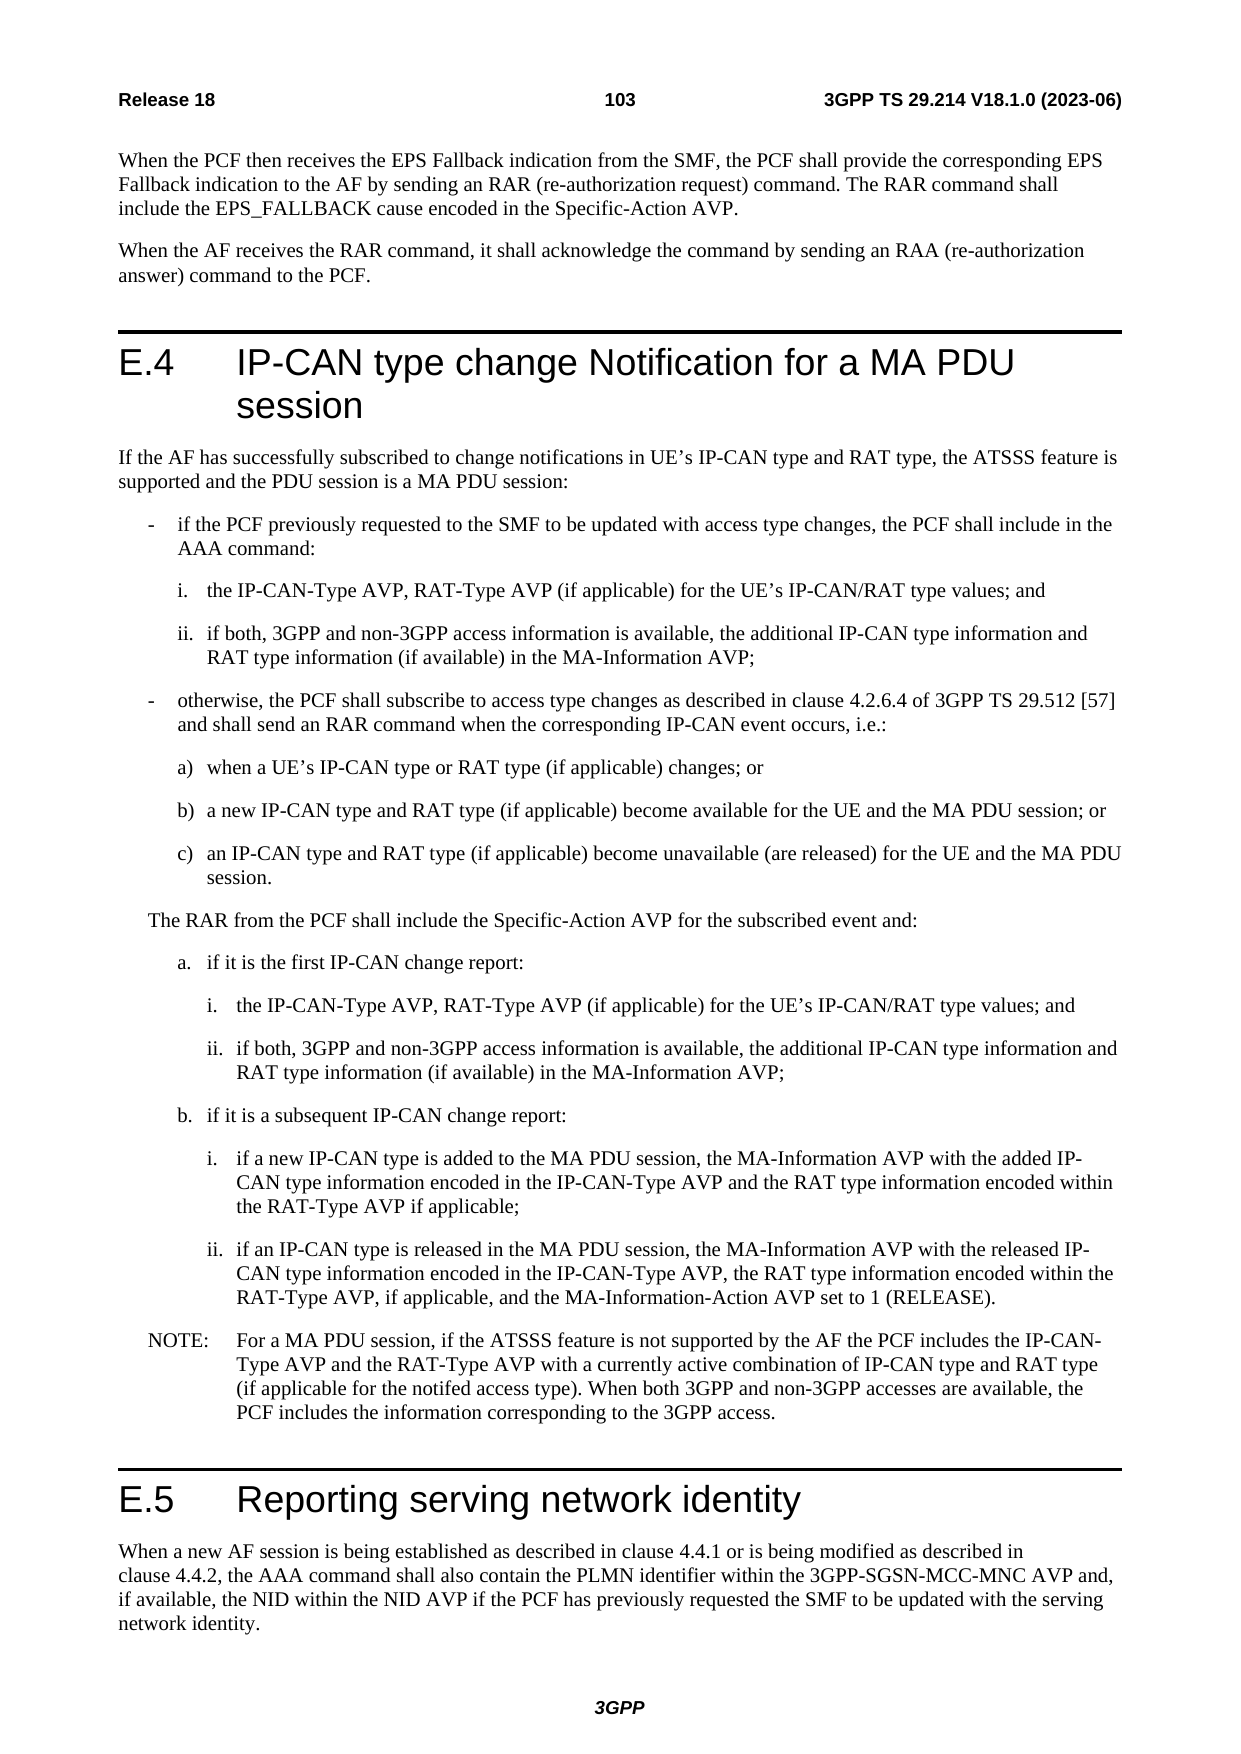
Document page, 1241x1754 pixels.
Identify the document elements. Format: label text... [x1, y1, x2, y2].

text The RAR from the PCF shall include the Specific-Action AVP for the subscribed event and: [148, 907, 1122, 932]
text When the AF receives the RAR command, it shall acknowledge the command by sending an RAA (re-authorization answer) command to the PCF. [118, 238, 1122, 287]
text a. if it is the first IP-CAN change report: [177, 950, 1122, 974]
text If the AF has successfully subscribed to change notifications in UE’s IP-CAN type and RAT type, the ATSSS feature is supported and the PDU session is a MA PDU session: [118, 445, 1122, 493]
subtitle E.5 Reporting serving network identity [118, 1471, 1122, 1520]
text NOTE: For a MA PDU session, if the ATSSS feature is not supported by the AF the PCF includes the IP-CAN-Type AVP and the RAT-Type AVP with a currently active combination of IP-CAN type and RAT type (if applicable for the notifed access type). When both 3GPP and non-3GPP accesses are available, the PCF includes the information corresponding to the 3GPP access. [148, 1327, 1122, 1424]
text When a new AF session is being established as described in clause 4.4.1 or is being modified as described in clause 4.4.2, the AAA command shall also contain the PLMN identifier within the 3GPP-SGSN-MCC-MNC AVP and, if available, the NID within the NID AVP if the PCF has previously requested the SMF to be updated with the serving network identity. [118, 1539, 1122, 1635]
text a) when a UE’s IP-CAN type or RAT type (if applicable) changes; or [177, 755, 1122, 779]
text i. the IP-CAN-Type AVP, RAT-Type AVP (if applicable) for the UE’s IP-CAN/RAT type values; and [207, 993, 1122, 1017]
text b. if it is a subsequent IP-CAN change report: [177, 1103, 1122, 1127]
text When the PCF then receives the EPS Fallback indication from the SMF, the PCF shall provide the corresponding EPS Fallback indication to the AF by sending an RAR (re-authorization request) command. The RAR command shall include the EPS_FALLBACK cause encoded in the Specific-Action AVP. [118, 147, 1122, 220]
text ii. if both, 3GPP and non-3GPP access information is available, the additional IP-CAN type information and RAT type information (if available) in the MA-Information AVP; [207, 1036, 1122, 1084]
text b) a new IP-CAN type and RAT type (if applicable) become available for the UE and the MA PDU session; or [177, 798, 1122, 822]
subtitle E.4 IP-CAN type change Notification for a MA PDU session [118, 334, 1122, 426]
text i. the IP-CAN-Type AVP, RAT-Type AVP (if applicable) for the UE’s IP-CAN/RAT type values; and [177, 578, 1122, 602]
text - otherwise, the PCF shall subscribe to access type changes as described in clause 4.2.6.4 of 3GPP TS 29.512 [57] and shall send an RAR command when the corresponding IP-CAN event occurs, i.e.: [148, 688, 1122, 736]
text ii. if an IP-CAN type is released in the MA PDU session, the MA-Information AVP with the released IP-CAN type information encoded in the IP-CAN-Type AVP, the RAT type information encoded within the RAT-Type AVP, if applicable, and the MA-Information-Action AVP set to 1 (RELEASE). [207, 1237, 1122, 1309]
text ii. if both, 3GPP and non-3GPP access information is available, the additional IP-CAN type information and RAT type information (if available) in the MA-Information AVP; [177, 621, 1122, 669]
text i. if a new IP-CAN type is added to the MA PDU session, the MA-Information AVP with the added IP-CAN type information encoded in the IP-CAN-Type AVP and the RAT type information encoded within the RAT-Type AVP if applicable; [207, 1146, 1122, 1218]
text c) an IP-CAN type and RAT type (if applicable) become unavailable (are released) for the UE and the MA PDU session. [177, 841, 1122, 889]
text - if the PCF previously requested to the SMF to be updated with access type changes, the PCF shall include in the AAA command: [148, 512, 1122, 560]
